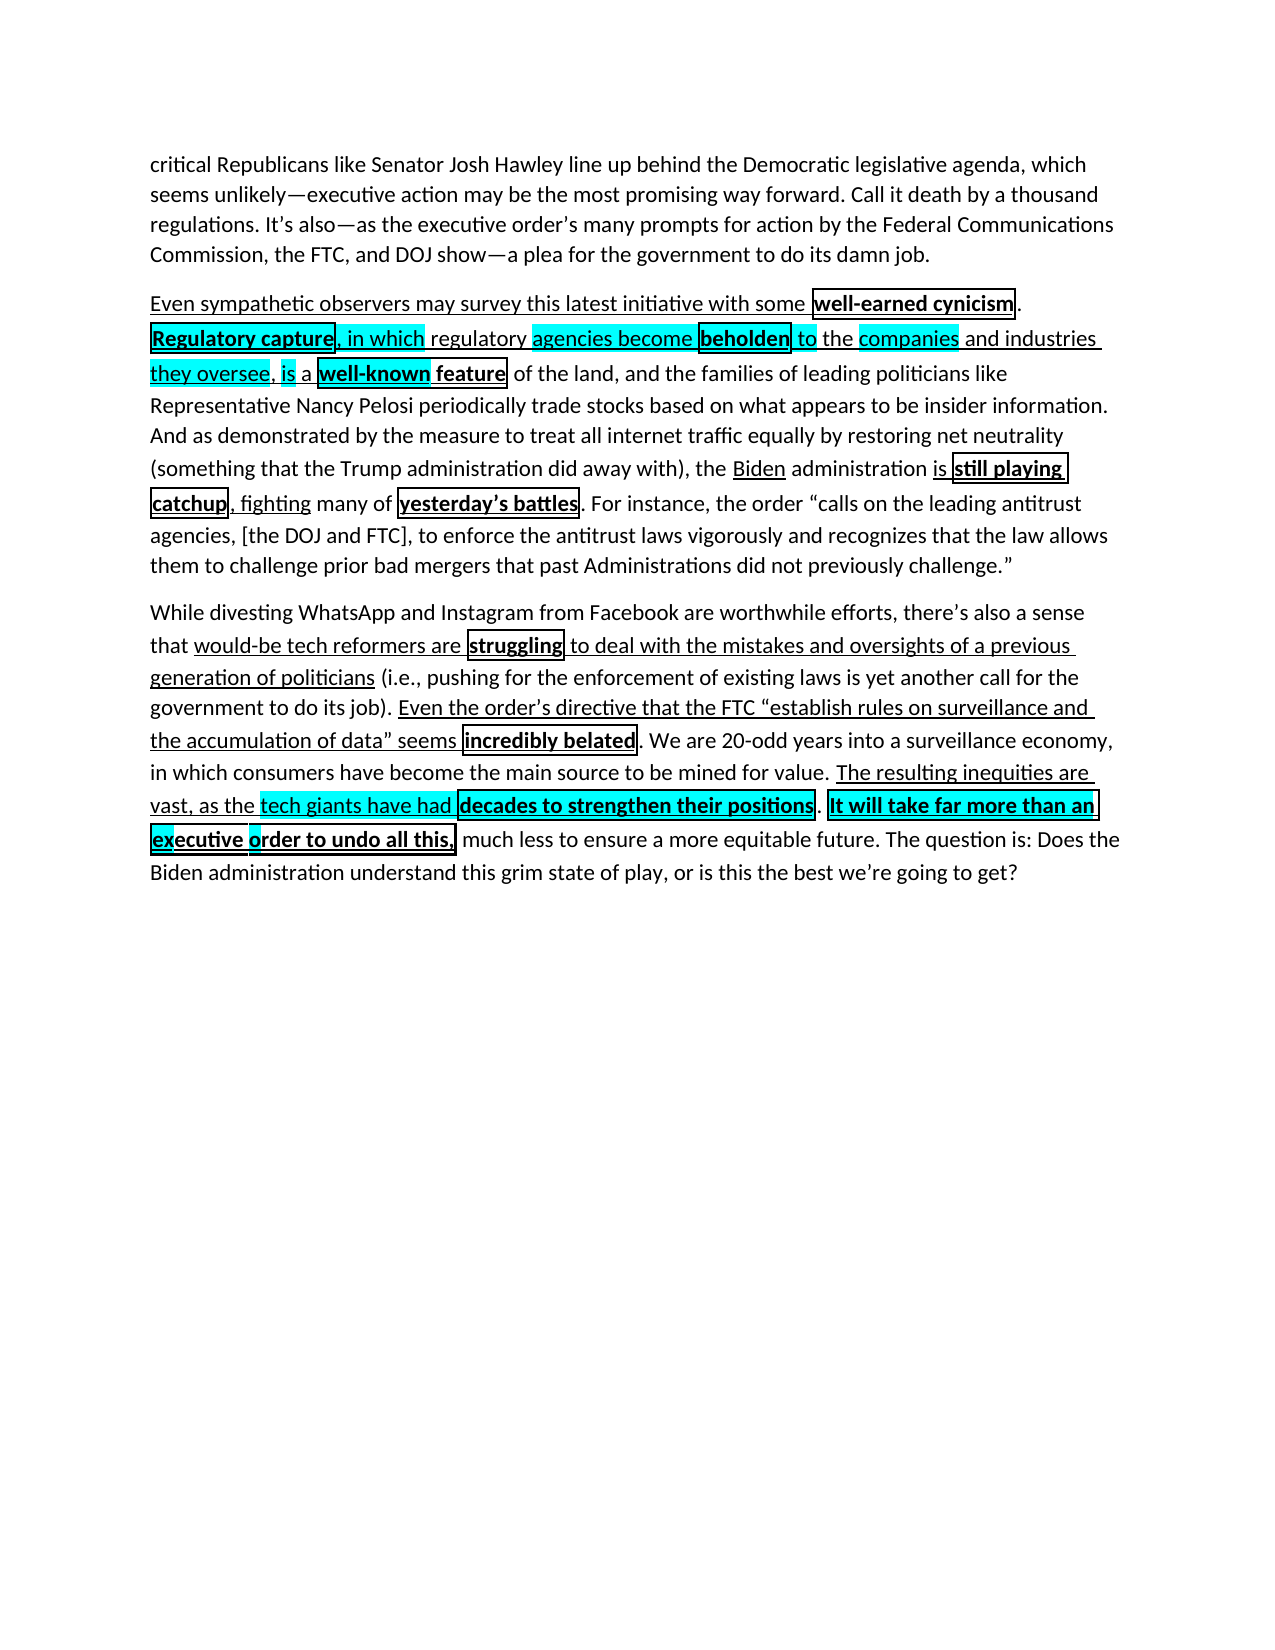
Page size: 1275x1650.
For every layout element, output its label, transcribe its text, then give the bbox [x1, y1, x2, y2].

text While divesting WhatsApp and Instagram from Facebook are worthwhile efforts, there’s also a sense that would-be tech reformers are struggling to deal with the mistakes and oversights of a previous generation of politicians (i.e., pushing for the enforcement of existing laws is yet another call for the government to do its job). Even the order’s directive that the FTC “establish rules on surveillance and the accumulation of data” seems incredibly belated. We are 20-odd years into a surveillance economy, in which consumers have become the main source to be mined for value. The resulting inequities are vast, as the tech giants have had decades to strengthen their positions. It will take far more than an executive order to undo all this, much less to ensure a more equitable future. The question is: Does the Biden administration understand this grim state of play, or is this the best we’re going to get? [150, 598, 1125, 886]
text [150, 150, 1125, 269]
text Even sympathetic observers may survey this latest initiative with some well-earned cynicism. Regulatory capture, in which regulatory agencies become beholden to the companies and industries they oversee, is a well-known feature of the land, and the families of leading politicians like Representative Nancy Pelosi periodically trade stocks based on what appears to be insider information. And as demonstrated by the measure to treat all internet traffic equally by restoring net neutrality (something that the Trump administration did away with), the Biden administration is still playing catchup, fighting many of yesterday’s battles. For instance, the order “calls on the leading antitrust agencies, [the DOJ and FTC], to enforce the antitrust laws vigorously and recognizes that the law allows them to challenge prior bad mergers that past Administrations did not previously challenge.” [150, 287, 1125, 579]
